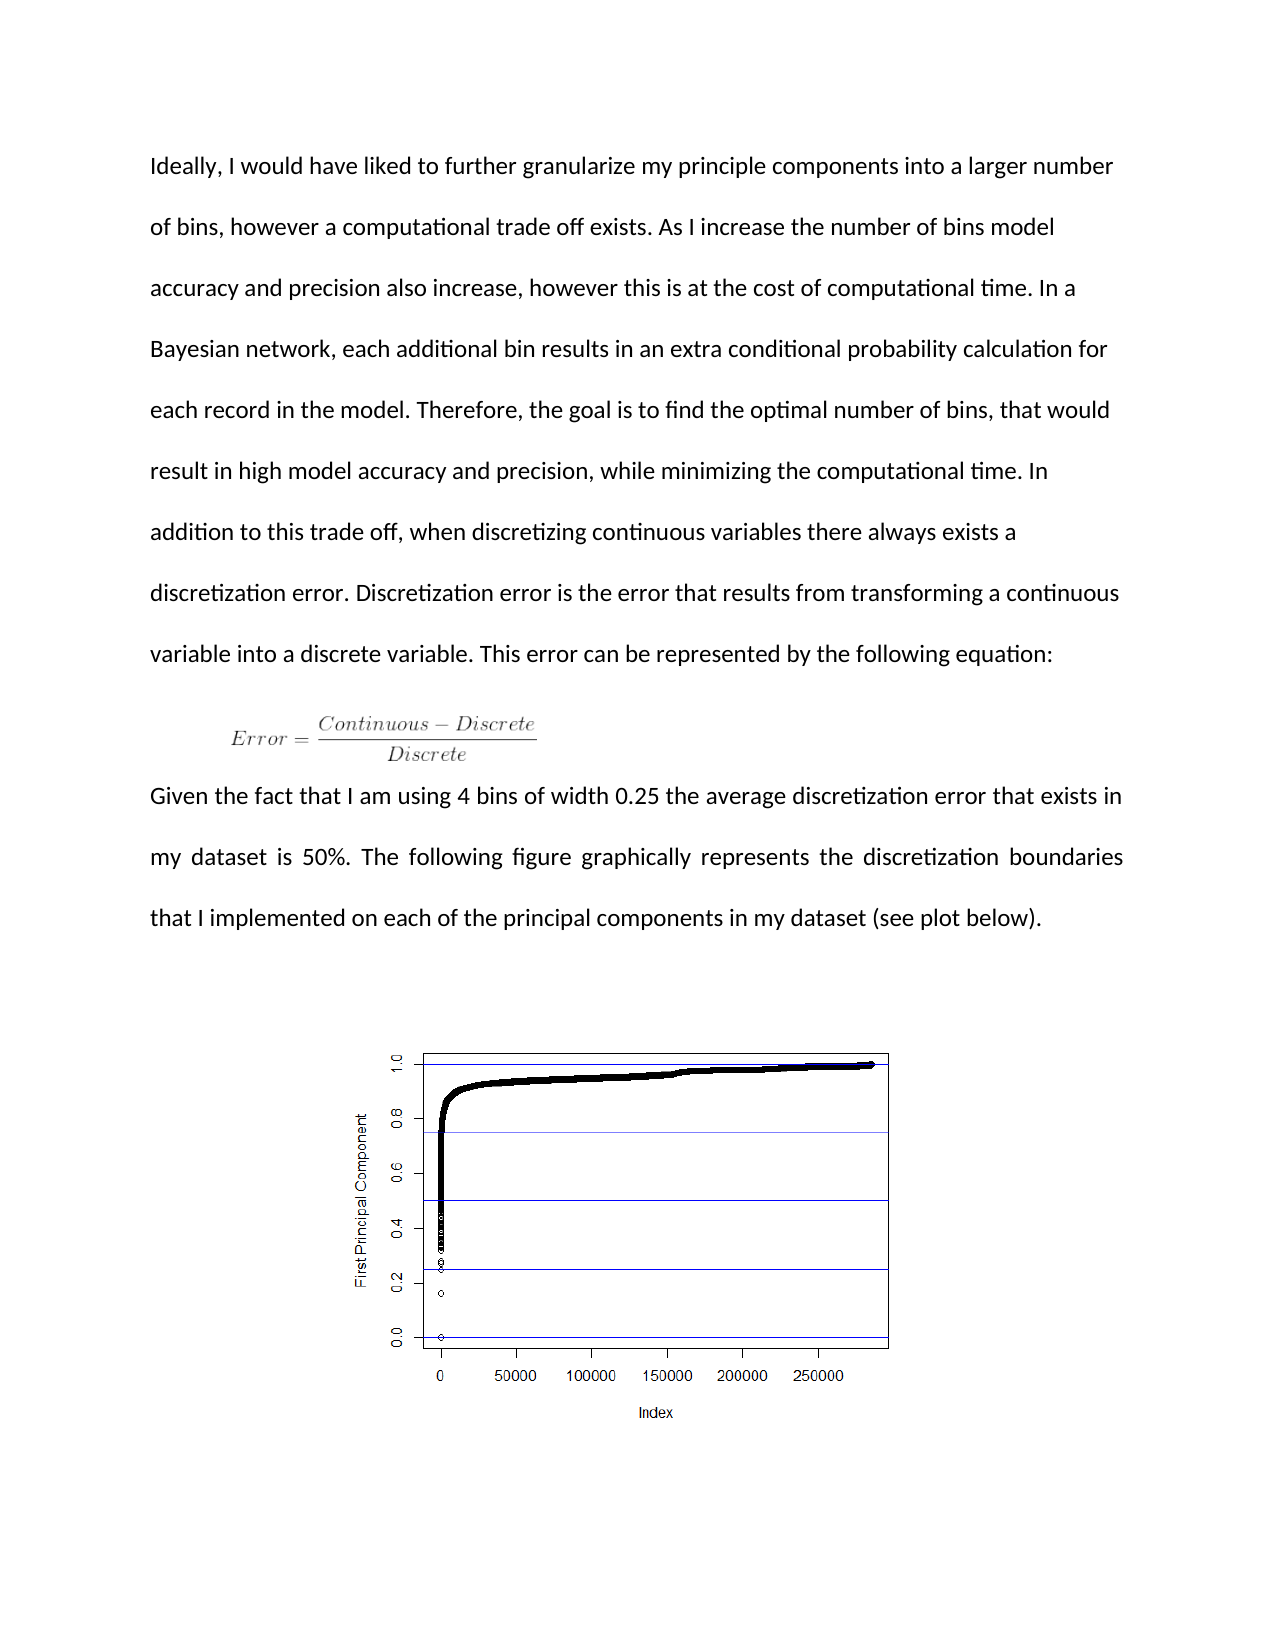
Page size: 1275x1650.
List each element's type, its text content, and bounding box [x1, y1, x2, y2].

text Given the fact that I am using 4 bins of width 0.25 the average discretization error that exists in my dataset is 50%. The following figure graphically represents the discretization boundaries that I implemented on each of the principal components in my dataset (see plot below). [150, 780, 1125, 932]
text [150, 150, 1125, 669]
picture [349, 979, 926, 1440]
picture [230, 716, 537, 761]
